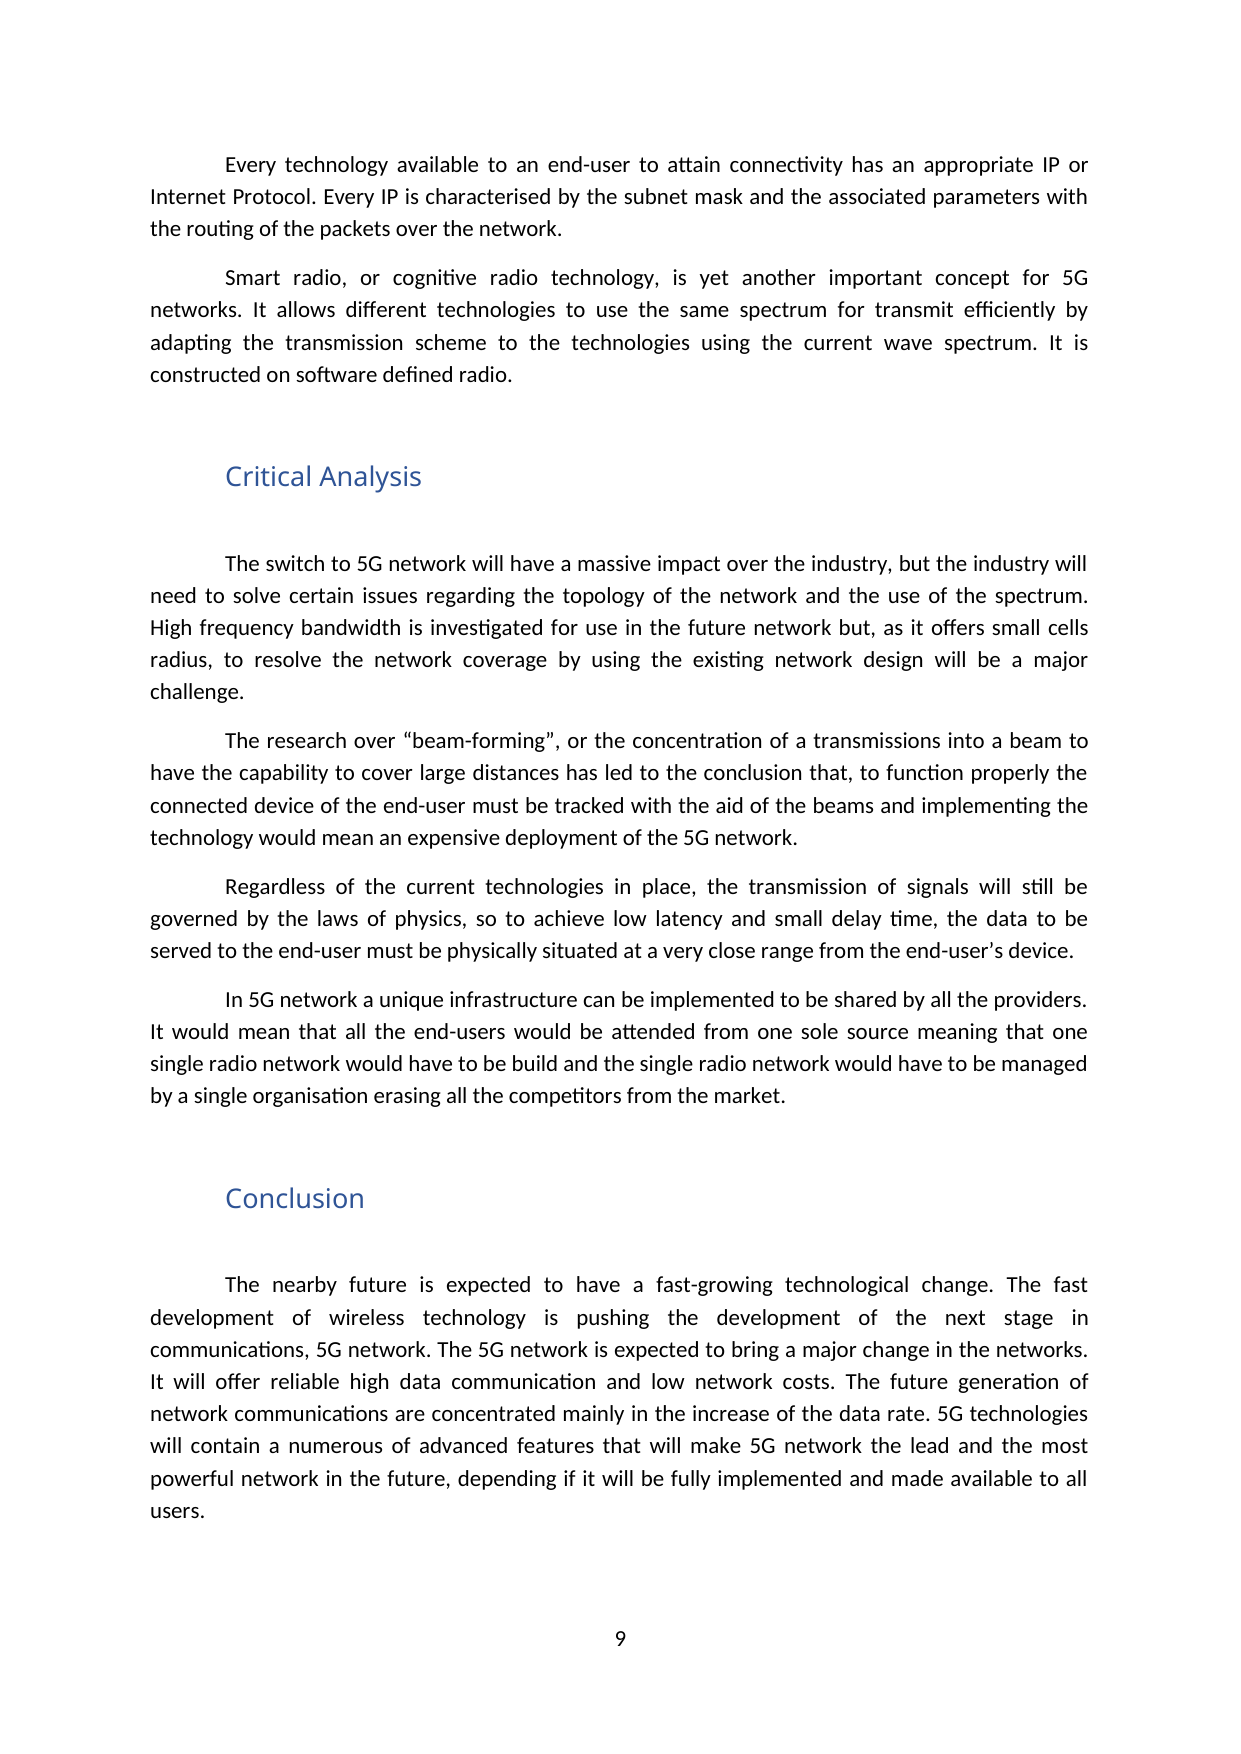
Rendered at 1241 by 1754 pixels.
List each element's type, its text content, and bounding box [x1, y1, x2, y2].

subtitle Critical Analysis [150, 457, 1090, 494]
text The research over “beam-forming”, or the concentration of a transmissions into a beam to have the capability to cover large distances has led to the conclusion that, to function properly the connected device of the end-user must be tracked with the aid of the beams and implementing the technology would mean an expensive deployment of the 5G network. [150, 726, 1090, 851]
text Smart radio, or cognitive radio technology, is yet another important concept for 5G networks. It allows different technologies to use the same spectrum for transmit efficiently by adapting the transmission scheme to the technologies using the current wave spectrum. It is constructed on software defined radio. [150, 263, 1090, 388]
text The nearby future is expected to have a fast-growing technological change. The fast development of wireless technology is pushing the development of the next stage in communications, 5G network. The 5G network is expected to bring a major change in the networks. It will offer reliable high data communication and low network costs. The future generation of network communications are concentrated mainly in the increase of the data rate. 5G technologies will contain a numerous of advanced features that will make 5G network the lead and the most powerful network in the future, depending if it will be fully implemented and made available to all users. [150, 1271, 1090, 1524]
text The switch to 5G network will have a massive impact over the industry, but the industry will need to solve certain issues regarding the topology of the network and the use of the spectrum. High frequency bandwidth is investigated for use in the future network but, as it offers small cells radius, to resolve the network coverage by using the existing network design will be a major challenge. [150, 549, 1090, 706]
text Every technology available to an end-user to attain connectivity has an appropriate IP or Internet Protocol. Every IP is characterised by the subnet mask and the associated parameters with the routing of the packets over the network. [150, 150, 1090, 242]
subtitle Conclusion [150, 1179, 1090, 1216]
text In 5G network a unique infrastructure can be implemented to be shared by all the providers. It would mean that all the end-users would be attended from one sole source meaning that one single radio network would have to be build and the single radio network would have to be managed by a single organisation erasing all the competitors from the market. [150, 985, 1090, 1109]
text Regardless of the current technologies in place, the transmission of signals will still be governed by the laws of physics, so to achieve low latency and small delay time, the data to be served to the end-user must be physically situated at a very close range from the end-user’s device. [150, 872, 1090, 964]
